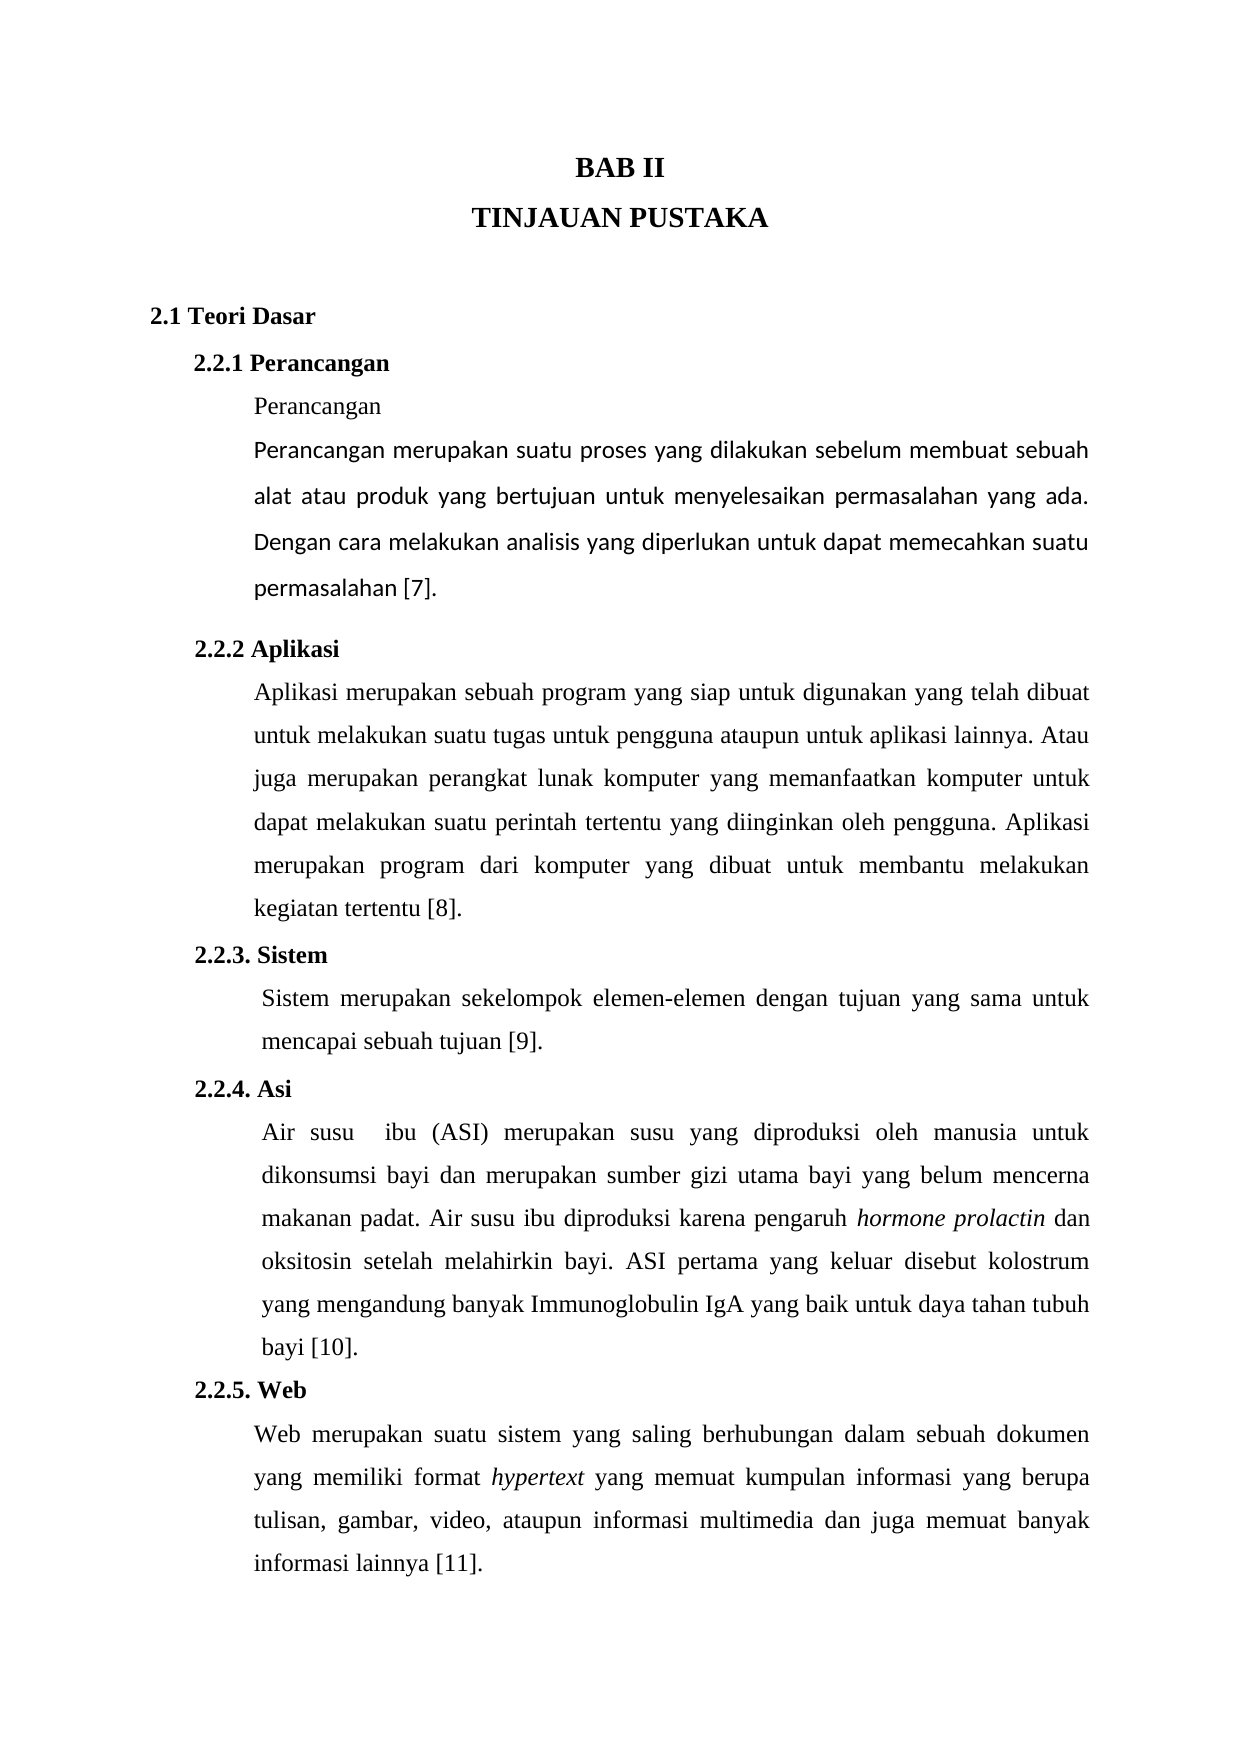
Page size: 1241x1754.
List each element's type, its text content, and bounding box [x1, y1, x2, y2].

text 2.2.2 Aplikasi [194, 634, 1090, 663]
list Perancangan [253, 391, 1090, 420]
text 2.1 Teori Dasar [150, 301, 1090, 330]
text TINJAUAN PUSTAKA [150, 200, 1090, 234]
text Web merupakan suatu sistem yang saling berhubungan dalam sebuah dokumen yang memiliki format hypertext yang memuat kumpulan informasi yang berupa tulisan, gambar, video, ataupun informasi multimedia dan juga memuat banyak informasi lainnya [11]. [253, 1419, 1090, 1577]
text Aplikasi merupakan sebuah program yang siap untuk digunakan yang telah dibuat untuk melakukan suatu tugas untuk pengguna ataupun untuk aplikasi lainnya. Atau juga merupakan perangkat lunak komputer yang memanfaatkan komputer untuk dapat melakukan suatu perintah tertentu yang diinginkan oleh pengguna. Aplikasi merupakan program dari komputer yang dibuat untuk membantu melakukan kegiatan tertentu [8]. [253, 677, 1090, 922]
subtitle 2.2.1 Perancangan [193, 348, 1090, 377]
list Air susu ibu (ASI) merupakan susu yang diproduksi oleh manusia untuk dikonsumsi bayi dan merupakan sumber gizi utama bayi yang belum mencerna makanan padat. Air susu ibu diproduksi karena pengaruh hormone prolactin dan oksitosin setelah melahirkin bayi. ASI pertama yang keluar disebut kolostrum yang mengandung banyak Immunoglobulin IgA yang baik untuk daya tahan tubuh bayi [10]. [261, 1117, 1090, 1361]
list Sistem merupakan sekelompok elemen-elemen dengan tujuan yang sama untuk mencapai sebuah tujuan [9]. [261, 983, 1090, 1055]
text Perancangan merupakan suatu proses yang dilakukan sebelum membuat sebuah alat atau produk yang bertujuan untuk menyelesaikan permasalahan yang ada. Dengan cara melakukan analisis yang diperlukan untuk dapat memecahkan suatu permasalahan [7]. [253, 434, 1090, 602]
text BAB II [150, 150, 1090, 183]
text 2.2.5. Web [194, 1376, 1090, 1404]
subtitle 2.2.4. Asi [194, 1074, 1090, 1102]
subtitle 2.2.3. Sistem [194, 940, 1090, 969]
